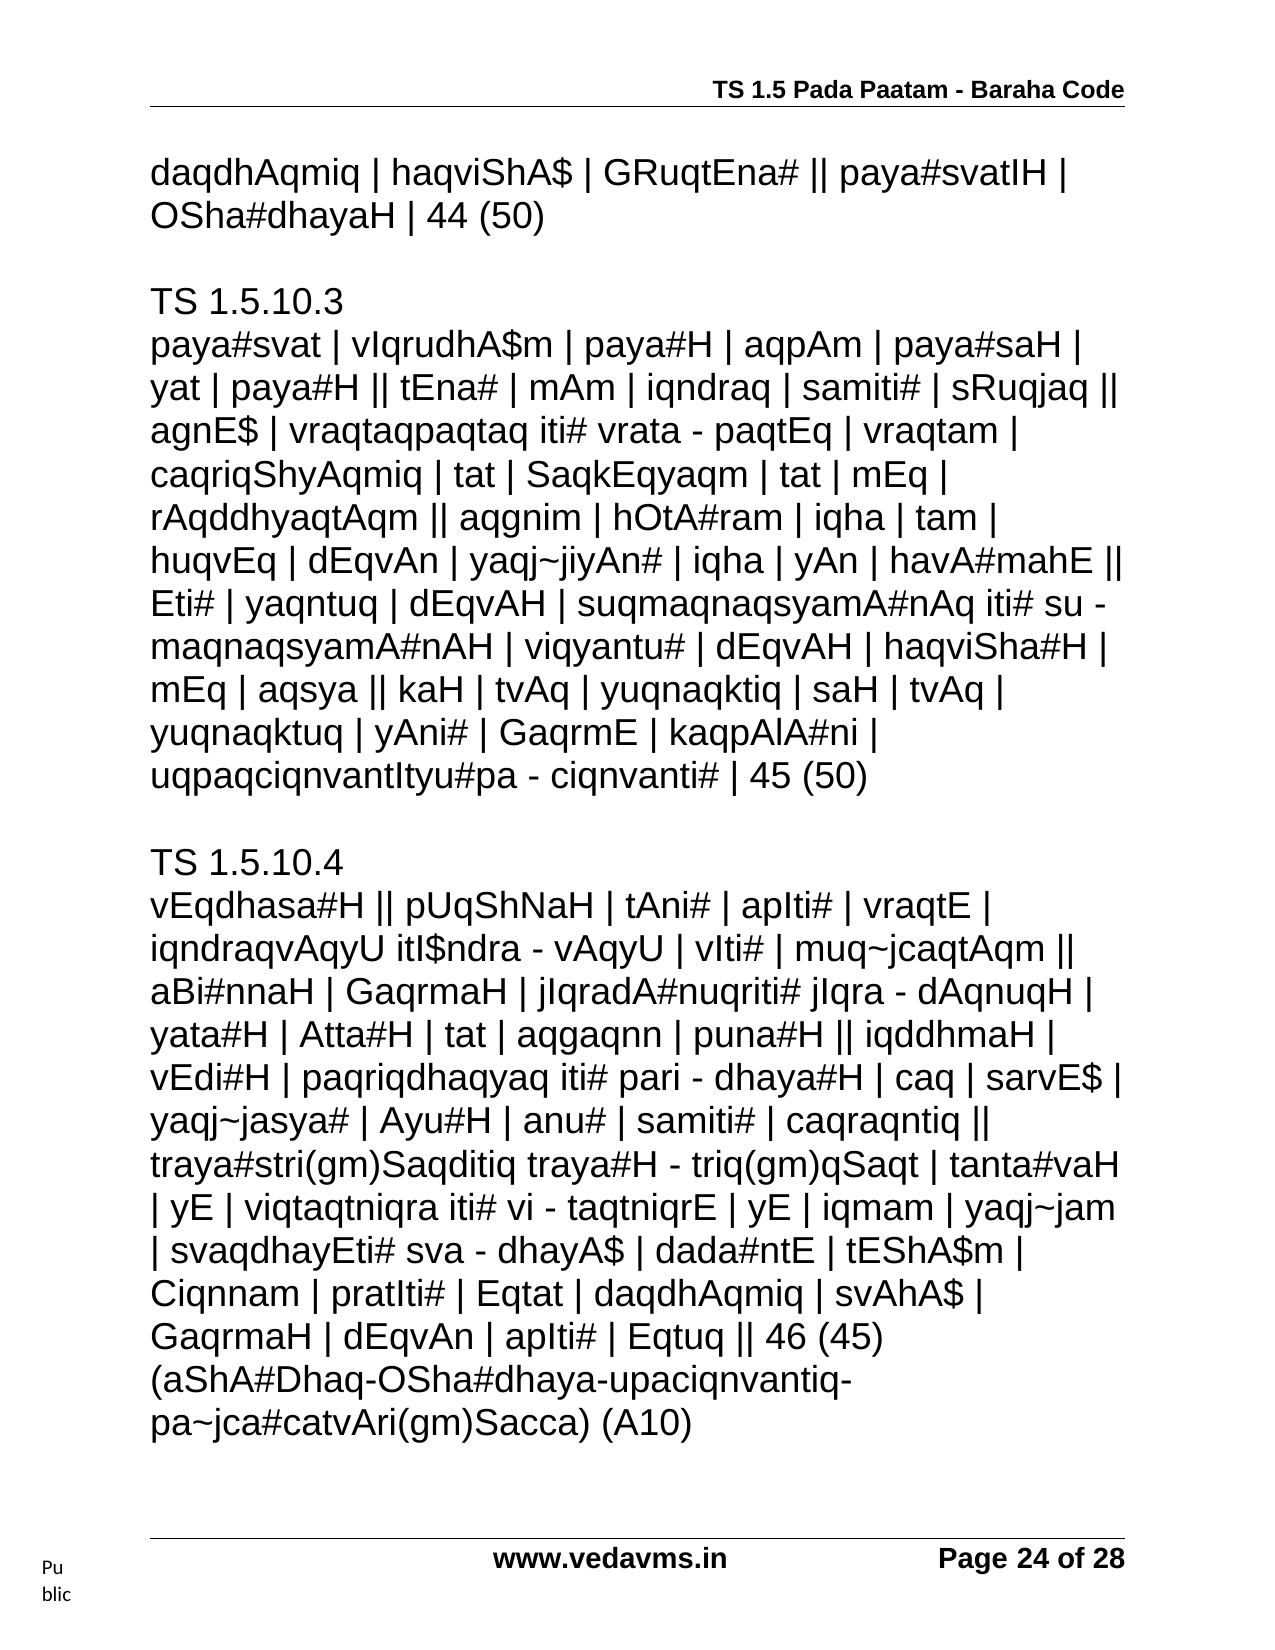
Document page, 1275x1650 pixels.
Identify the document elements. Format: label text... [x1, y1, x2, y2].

text TS 1.5.10.4 [150, 840, 1125, 883]
text (aShA#Dhaq-OSha#dhaya-upaciqnvantiq-pa~jca#catvAri(gm)Sacca) (A10) [150, 1357, 1125, 1444]
text paya#svat | vIqrudhA$m | paya#H | aqpAm | paya#saH | yat | paya#H || tEna# | mAm | iqndraq | samiti# | sRuqjaq || agnE$ | vraqtaqpaqtaq iti# vrata - paqtEq | vraqtam | caqriqShyAqmiq | tat | SaqkEqyaqm | tat | mEq | rAqddhyaqtAqm || aqgnim | hOtA#ram | iqha | tam | huqvEq | dEqvAn | yaqj~jiyAn# | iqha | yAn | havA#mahE || Eti# | yaqntuq | dEqvAH | suqmaqnaqsyamA#nAq iti# su - maqnaqsyamA#nAH | viqyantu# | dEqvAH | haqviSha#H | mEq | aqsya || kaH | tvAq | yuqnaqktiq | saH | tvAq | yuqnaqktuq | yAni# | GaqrmE | kaqpAlA#ni | uqpaqciqnvantItyu#pa - ciqnvanti# | 45 (50) [150, 322, 1125, 797]
text TS 1.5.10.3 [150, 279, 1125, 322]
text vEqdhasa#H || pUqShNaH | tAni# | apIti# | vraqtE | iqndraqvAqyU itI$ndra - vAqyU | vIti# | muq~jcaqtAqm || aBi#nnaH | GaqrmaH | jIqradA#nuqriti# jIqra - dAqnuqH | yata#H | Atta#H | tat | aqgaqnn | puna#H || iqddhmaH | vEdi#H | paqriqdhaqyaq iti# pari - dhaya#H | caq | sarvE$ | yaqj~jasya# | Ayu#H | anu# | samiti# | caqraqntiq || traya#stri(gm)Saqditiq traya#H - triq(gm)qSaqt | tanta#vaH | yE | viqtaqtniqra iti# vi - taqtniqrE | yE | iqmam | yaqj~jam | svaqdhayEti# sva - dhayA$ | dada#ntE | tEShA$m | Ciqnnam | pratIti# | Eqtat | daqdhAqmiq | svAhA$ | GaqrmaH | dEqvAn | apIti# | Eqtuq || 46 (45) [150, 883, 1125, 1357]
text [150, 150, 1125, 236]
